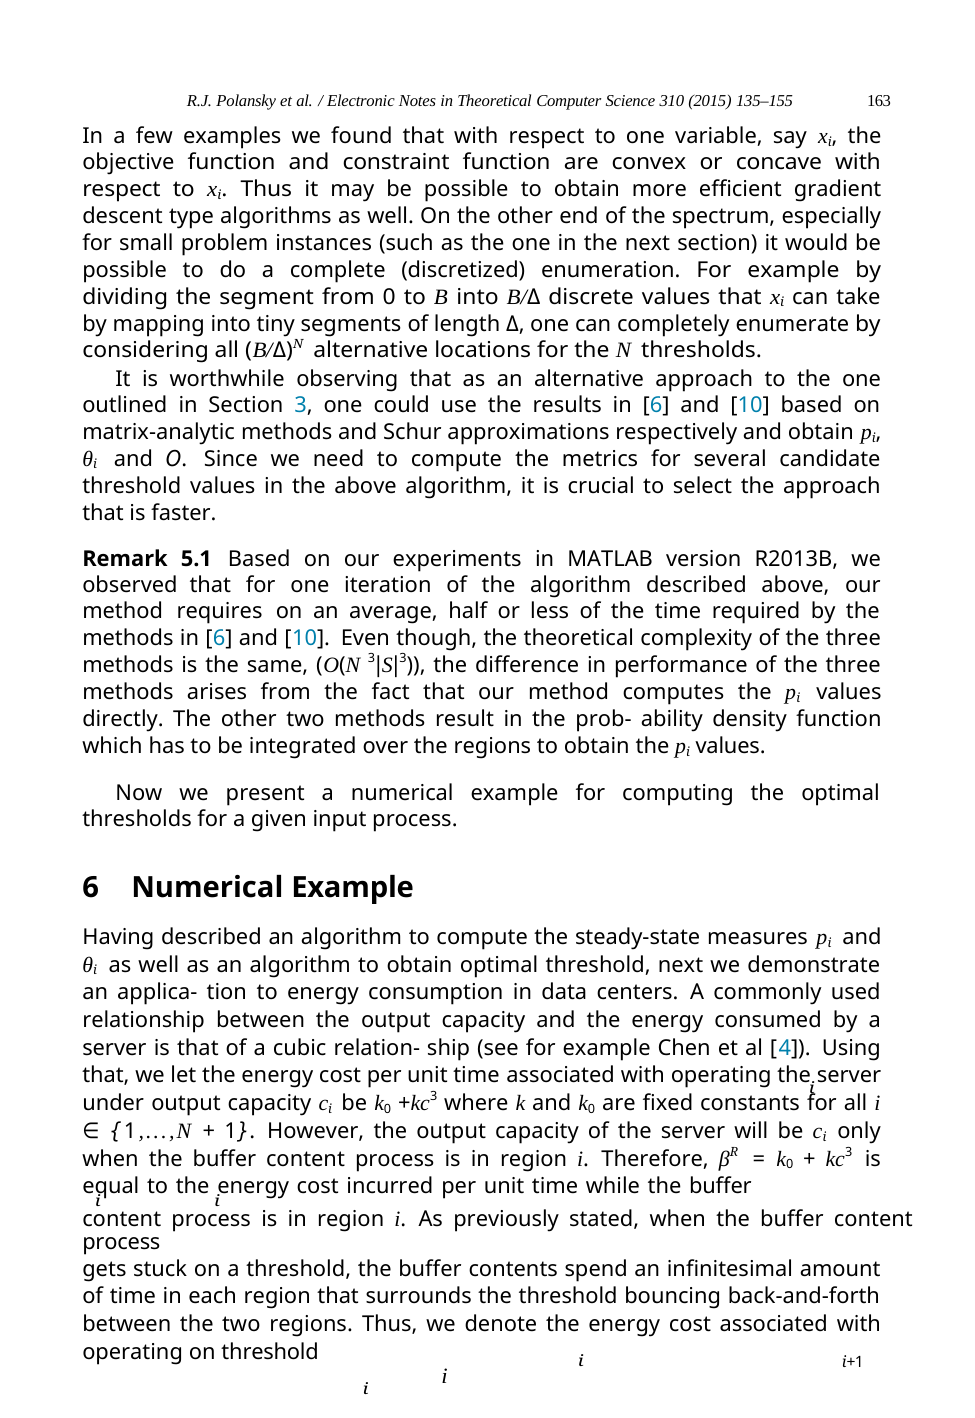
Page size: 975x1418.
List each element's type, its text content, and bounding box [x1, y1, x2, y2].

text Remark 5.1 Based on our experiments in MATLAB version R2013B, we observed that for one iteration of the algorithm described above, our method requires on an average, half or less of the time required by the methods in [6] and [10]. Even though, the theoretical complexity of the three methods is the same, (O(N 3|S|3)), the difference in performance of the three methods arises from the fact that our method computes the pi values directly. The other two methods result in the prob- ability density function which has to be integrated over the regions to obtain the pi values. [82, 545, 881, 759]
text In a few examples we found that with respect to one variable, say xi, the objective function and constraint function are convex or concave with respect to xi. Thus it may be possible to obtain more efficient gradient descent type algorithms as well. On the other end of the spectrum, especially for small problem instances (such as the one in the next section) it would be possible to do a complete (discretized) enumeration. For example by dividing the segment from 0 to B into B/Δ discrete values that xi can take by mapping into tiny segments of length Δ, one can completely enumerate by considering all (B/Δ)N alternative locations for the N thresholds. [82, 122, 881, 364]
text It is worthwhile observing that as an alternative approach to the one outlined in Section 3, one could use the results in [6] and [10] based on matrix-analytic methods and Schur approximations respectively and obtain pi, θi and O. Since we need to compute the metrics for several candidate threshold values in the above algorithm, it is crucial to select the approach that is faster. [82, 365, 881, 526]
text gets stuck on a threshold, the buffer contents spend an infinitesimal amount of time in each region that surrounds the threshold bouncing back-and-forth between the two regions. Thus, we denote the energy cost associated with operating on threshold [82, 1254, 881, 1365]
text Having described an algorithm to compute the steady-state measures pi and θi as well as an algorithm to obtain optimal threshold, next we demonstrate an applica- tion to energy consumption in data centers. A commonly used relationship between the output capacity and the energy consumed by a server is that of a cubic relation- ship (see for example Chen et al [4]). Using that, we let the energy cost per unit time associated with operating the server under output capacity ci be k0 +kc3 where k and k0 are fixed constants for all i ∈ {1,...,N + 1}. However, the output capacity of the server will be ci only when the buffer content process is in region i. Therefore, βR = k0 + kc3 is equal to the energy cost incurred per unit time while the buffer [82, 922, 881, 1199]
subtitle Numerical Example [82, 867, 912, 906]
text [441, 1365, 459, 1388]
text Now we present a numerical example for computing the optimal thresholds for a given input process. [82, 779, 881, 833]
text content process is in region i. As previously stated, when the buffer content process [82, 1208, 912, 1254]
